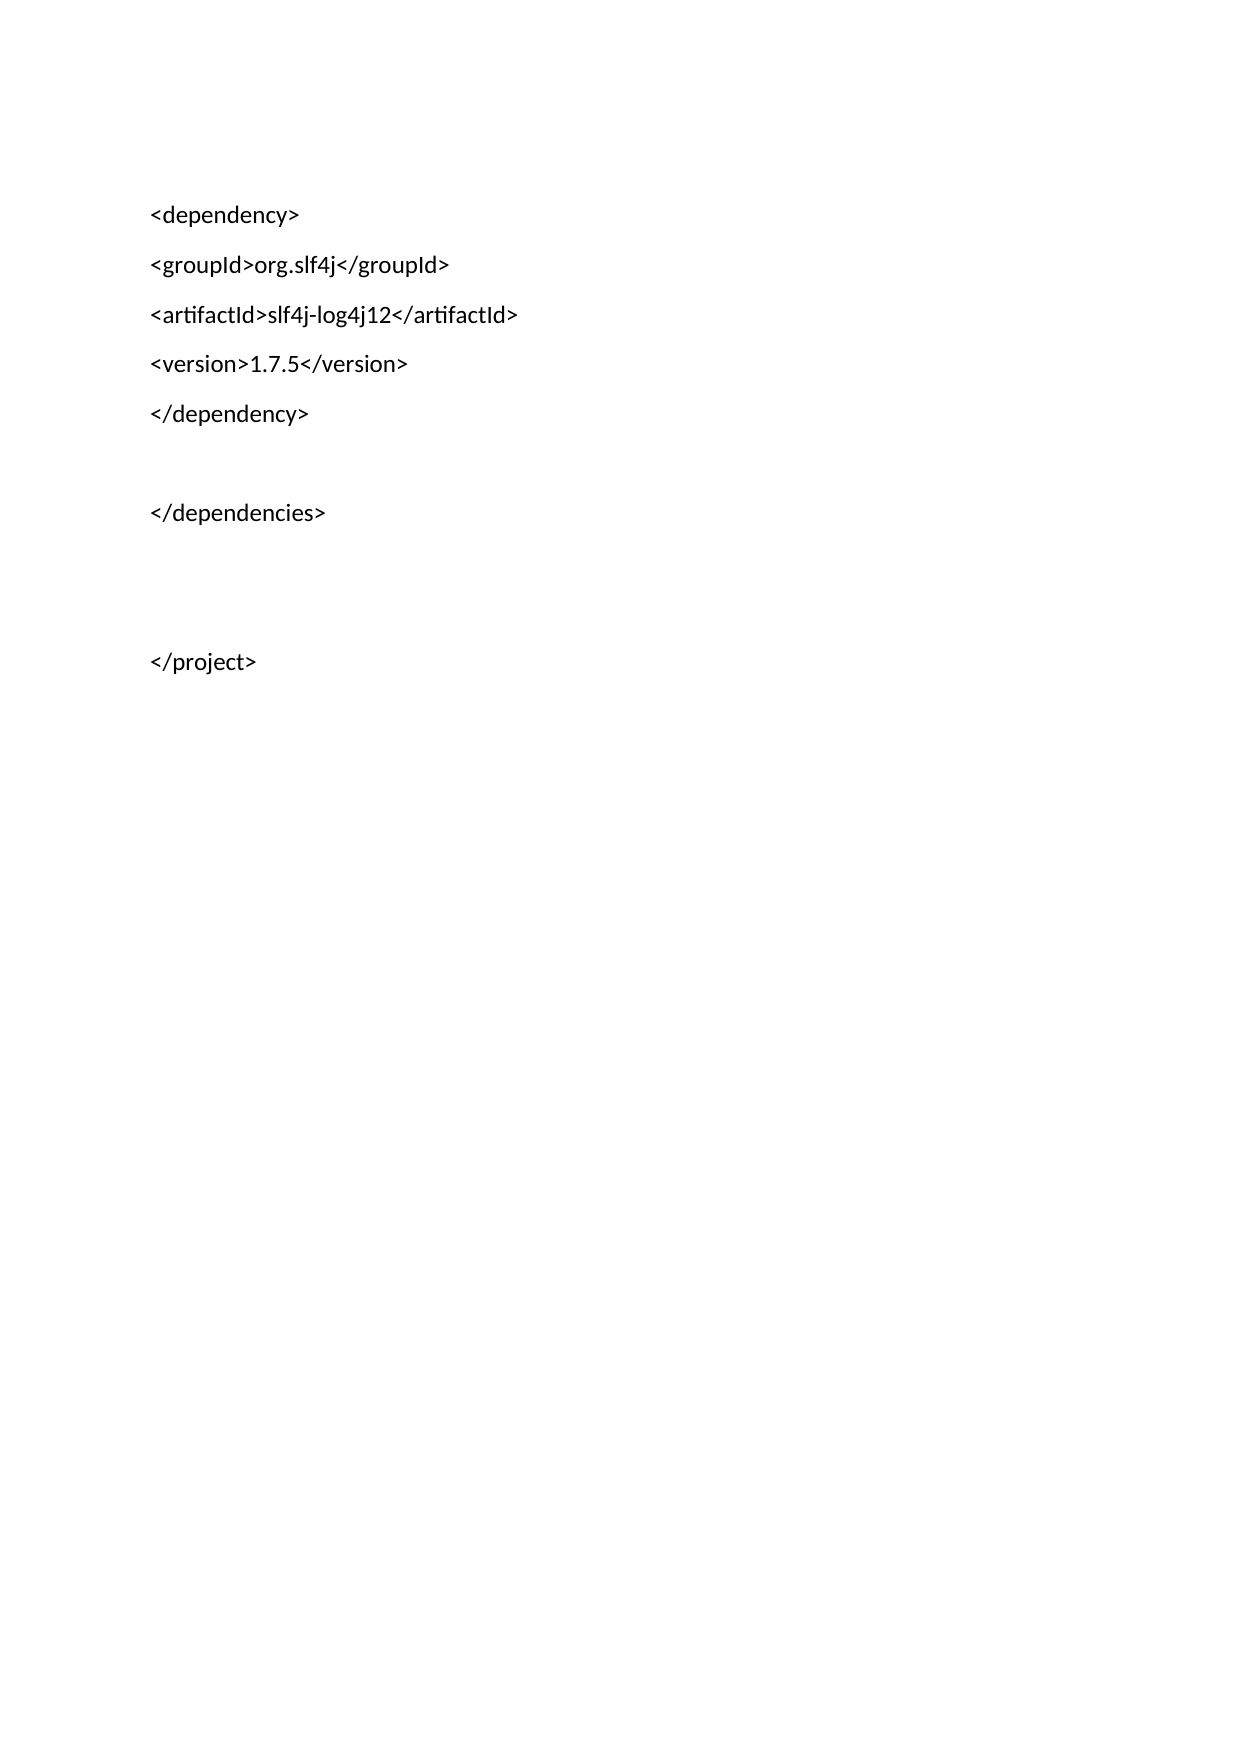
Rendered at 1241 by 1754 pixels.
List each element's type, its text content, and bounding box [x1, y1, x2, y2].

text <dependency> [150, 199, 1090, 230]
text </project> [150, 646, 1090, 676]
text <groupId>org.slf4j</groupId> [150, 249, 1090, 280]
text </dependencies> [150, 497, 1090, 528]
text </dependency> [150, 398, 1090, 428]
text <version>1.7.5</version> [150, 348, 1090, 379]
text <artifactId>slf4j-log4j12</artifactId> [150, 299, 1090, 329]
